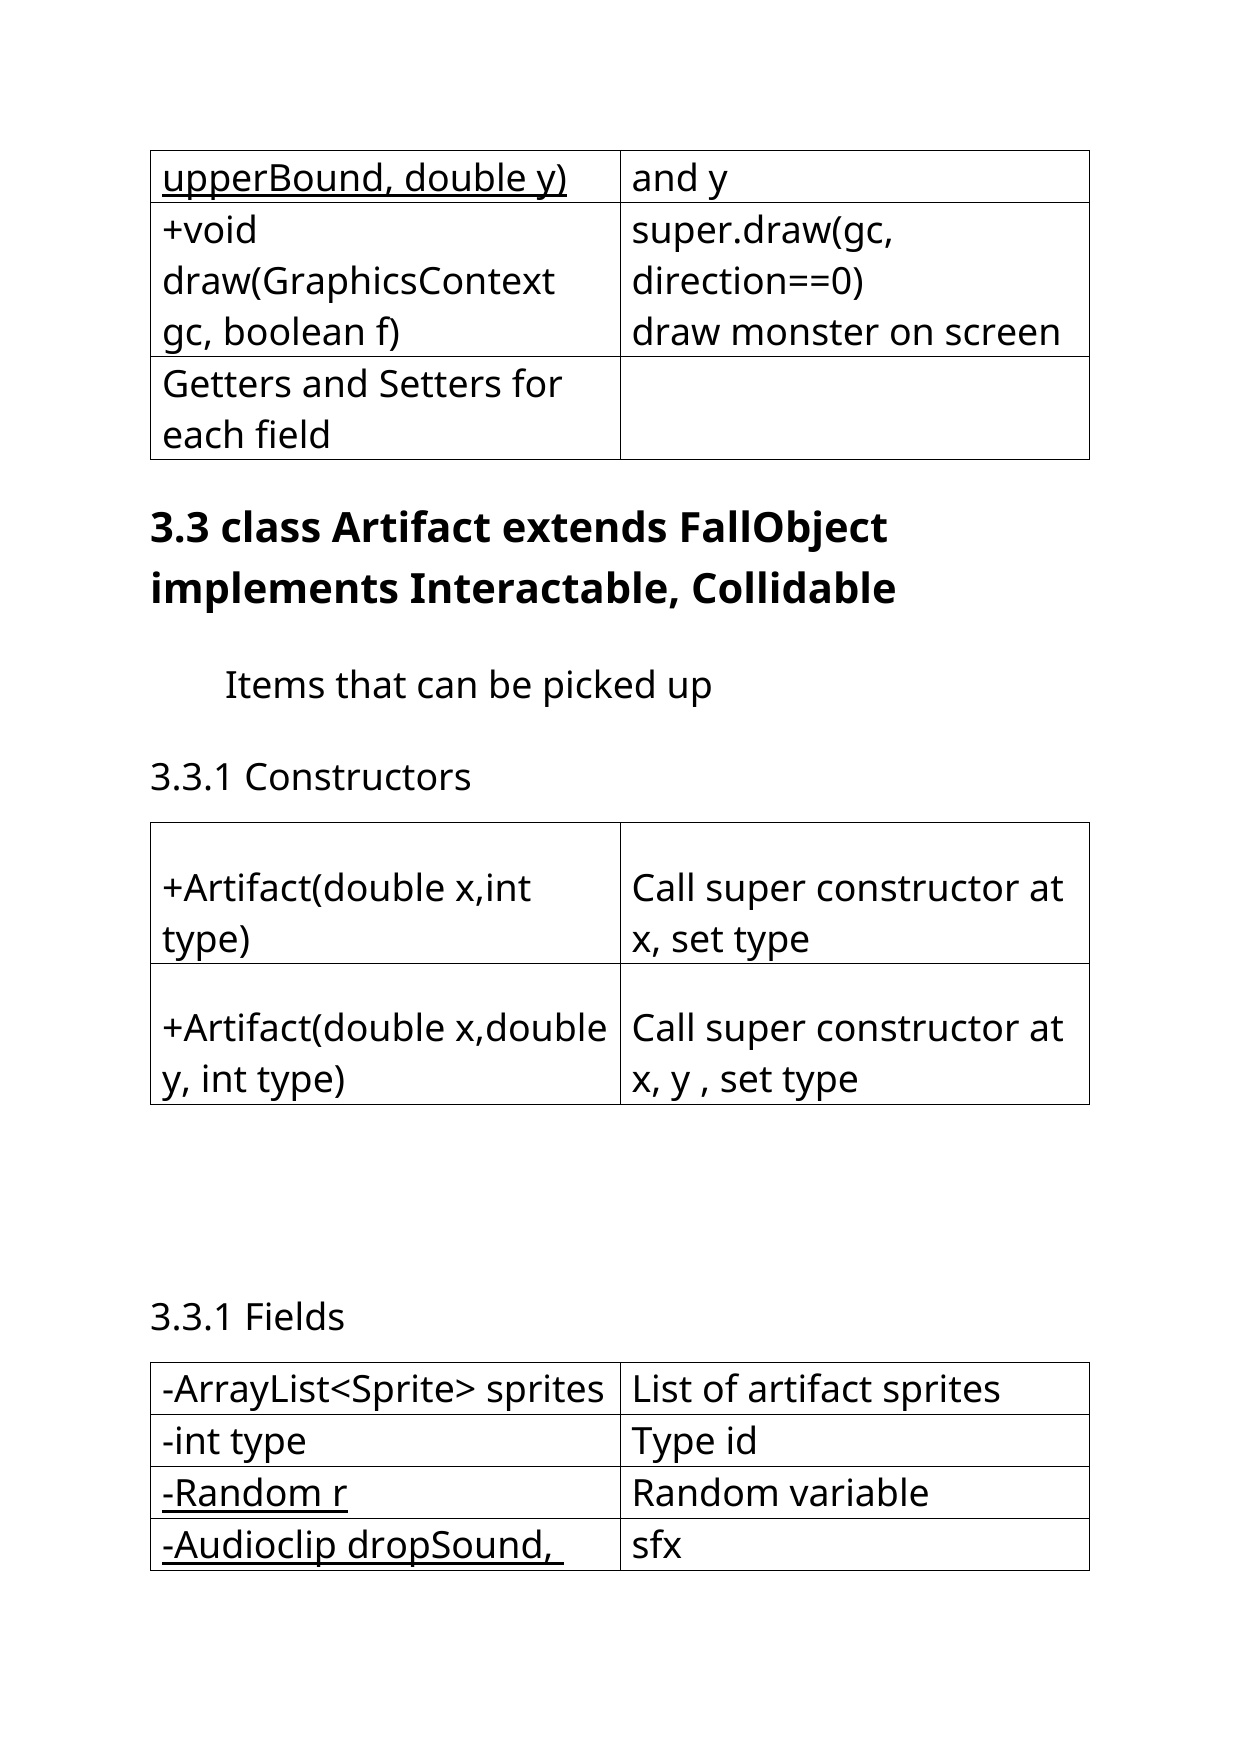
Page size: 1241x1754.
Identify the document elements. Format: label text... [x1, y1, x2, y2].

text 3.3 class Artifact extends FallObject implements Interactable, Collidable [150, 498, 1090, 616]
table_header +Artifact(double x,int type) [151, 823, 620, 963]
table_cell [621, 151, 1089, 202]
text 3.3.1 Fields [150, 1235, 1090, 1341]
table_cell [151, 1519, 620, 1570]
table_cell -int type [151, 1415, 620, 1466]
text 3.3.1 Constructors [150, 751, 1090, 802]
table_cell Call super constructor at x, y , set type [621, 964, 1089, 1103]
table_cell Getters and Setters for each field [151, 357, 620, 459]
table_header List of artifact sprites [621, 1363, 1089, 1414]
table_header Call super constructor at x, set type [621, 823, 1089, 963]
table_cell -Random r [151, 1467, 620, 1518]
table_header -ArrayList<Sprite> sprites [151, 1363, 620, 1414]
text Items that can be picked up [150, 658, 1090, 709]
table_cell sfx [621, 1519, 1089, 1570]
table_cell [621, 357, 1089, 459]
table_cell +Artifact(double x,double y, int type) [151, 964, 620, 1103]
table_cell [151, 151, 620, 202]
table_cell super.draw(gc, direction==0) draw monster on screen [621, 203, 1089, 356]
table_cell Type id [621, 1415, 1089, 1466]
table_cell +void draw(GraphicsContext gc, boolean f) [151, 203, 620, 356]
table_cell Random variable [621, 1467, 1089, 1518]
